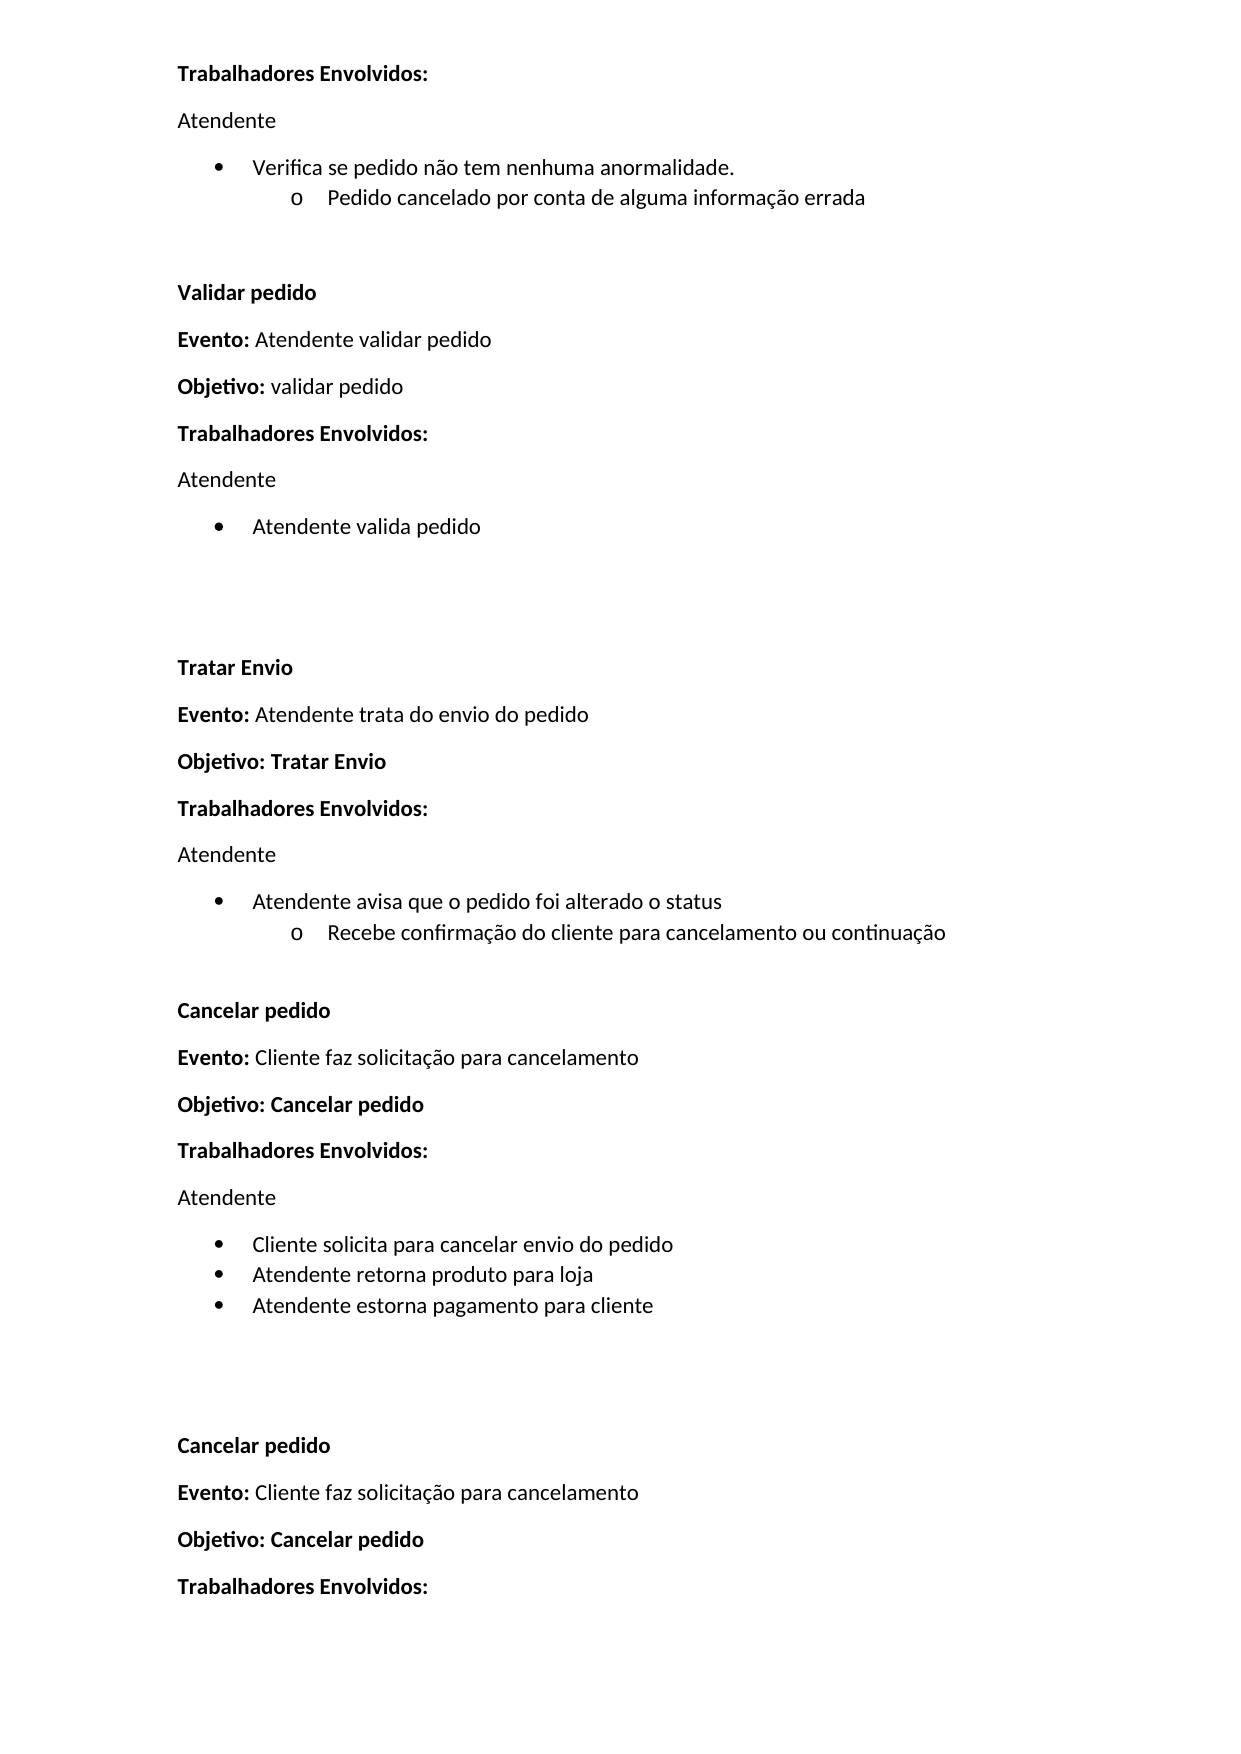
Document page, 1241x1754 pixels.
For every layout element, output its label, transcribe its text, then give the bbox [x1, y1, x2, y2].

list Recebe confirmação do cliente para cancelamento ou continuação [290, 918, 1063, 947]
list Atendente valida pedido [215, 512, 1063, 540]
text Trabalhadores Envolvidos: [177, 59, 1063, 87]
text Trabalhadores Envolvidos: [177, 794, 1063, 822]
text Validar pedido [177, 278, 1063, 306]
text Objetivo: Tratar Envio [177, 747, 1063, 775]
text Objetivo: validar pedido [177, 372, 1063, 400]
list Verifica se pedido não tem nenhuma anormalidade. [215, 153, 1063, 181]
text Evento: Cliente faz solicitação para cancelamento [177, 1478, 1063, 1506]
list Cliente solicita para cancelar envio do pedido [215, 1230, 1063, 1258]
text Tratar Envio [177, 653, 1063, 681]
text Atendente [177, 1183, 1063, 1211]
text Atendente [177, 466, 1063, 493]
text Objetivo: Cancelar pedido [177, 1090, 1063, 1118]
list Atendente avisa que o pedido foi alterado o status [215, 887, 1063, 915]
text Trabalhadores Envolvidos: [177, 419, 1063, 447]
text Atendente [177, 841, 1063, 868]
text Trabalhadores Envolvidos: [177, 1572, 1063, 1600]
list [215, 1291, 1063, 1319]
text Evento: Atendente trata do envio do pedido [177, 700, 1063, 728]
text Cancelar pedido [177, 996, 1063, 1024]
text Evento: Cliente faz solicitação para cancelamento [177, 1043, 1063, 1071]
text Evento: Atendente validar pedido [177, 325, 1063, 353]
list Pedido cancelado por conta de alguma informação errada [290, 183, 1063, 212]
text Cancelar pedido [177, 1431, 1063, 1459]
text Trabalhadores Envolvidos: [177, 1137, 1063, 1164]
text Atendente [177, 106, 1063, 134]
text Objetivo: Cancelar pedido [177, 1525, 1063, 1553]
list Atendente retorna produto para loja [215, 1261, 1063, 1288]
